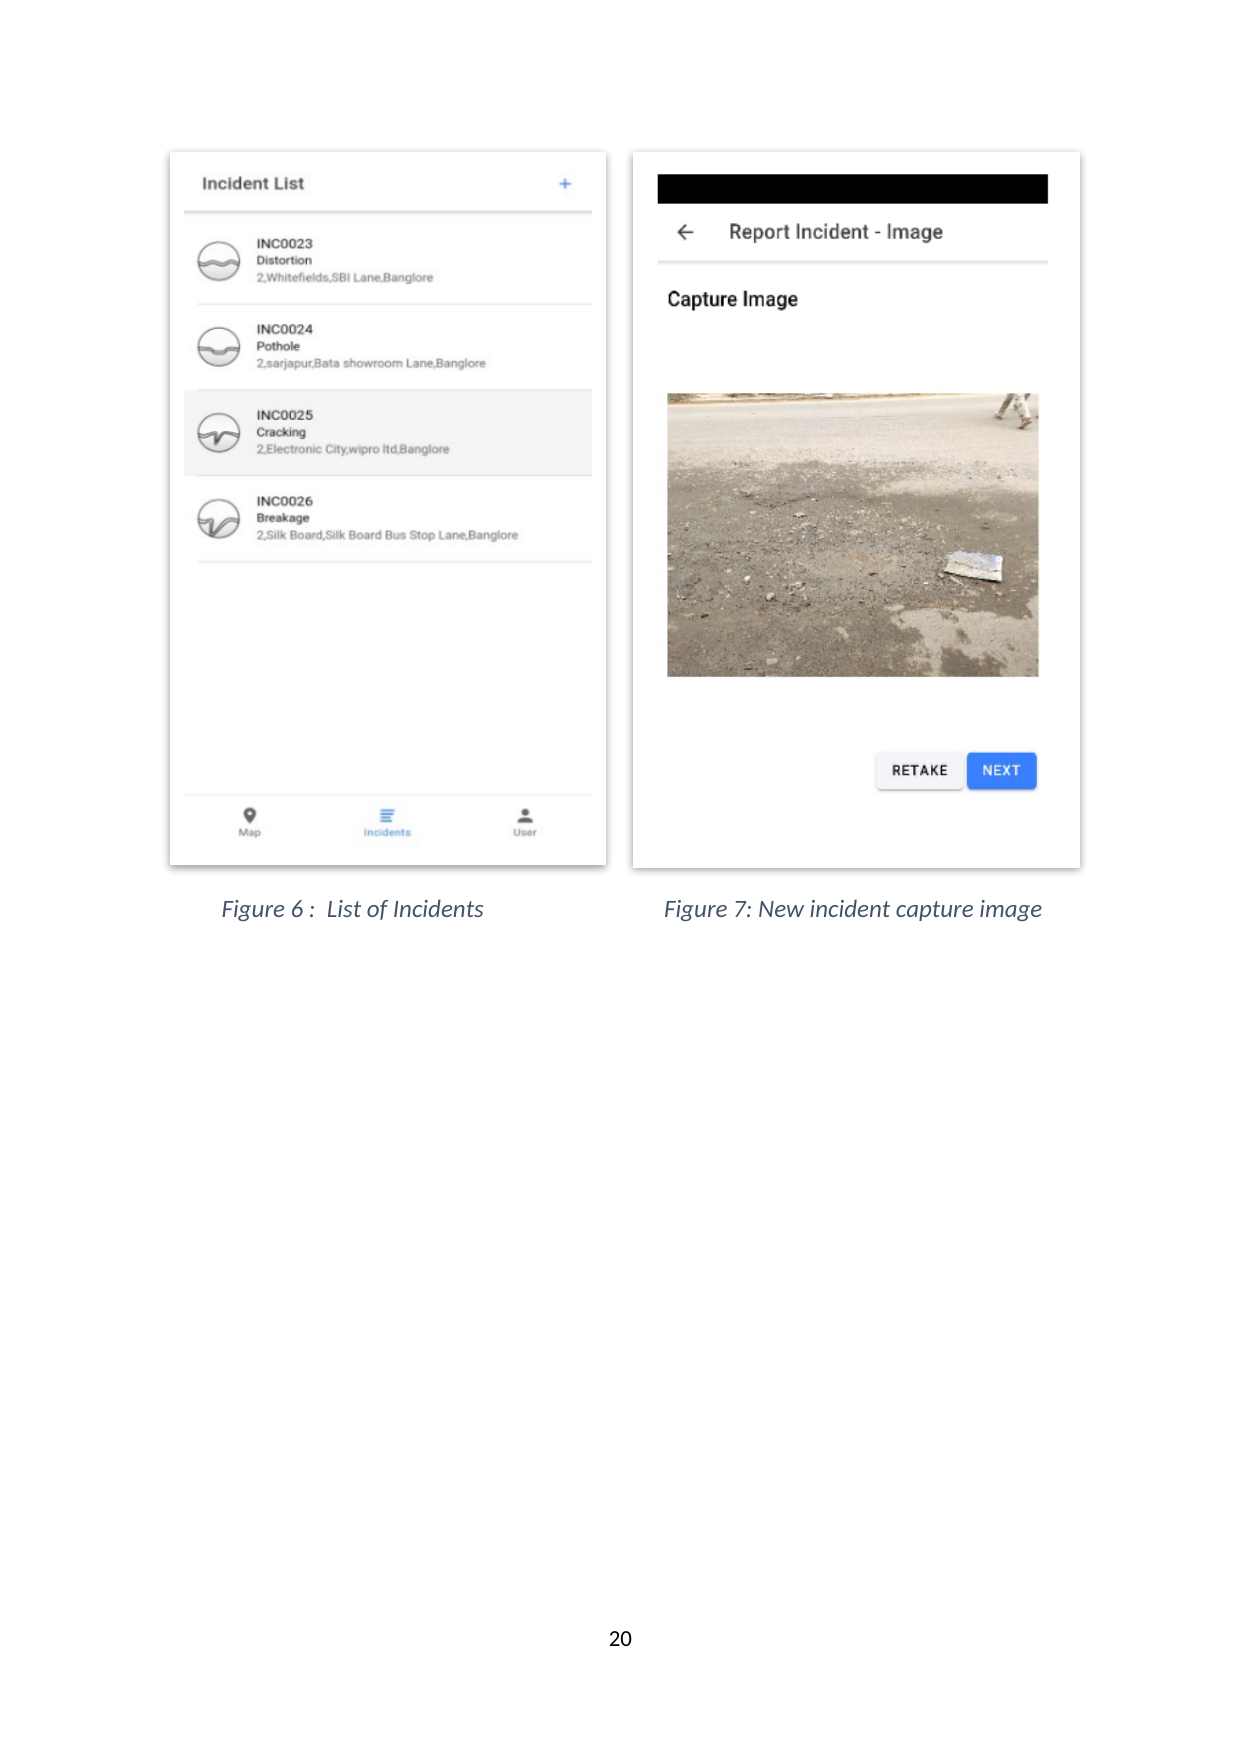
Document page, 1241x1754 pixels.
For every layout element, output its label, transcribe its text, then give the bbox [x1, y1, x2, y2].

picture [184, 166, 592, 851]
picture [647, 166, 1066, 853]
text Figure 6 : List of Incidents Figure 7: New incident capture image [148, 893, 1093, 924]
